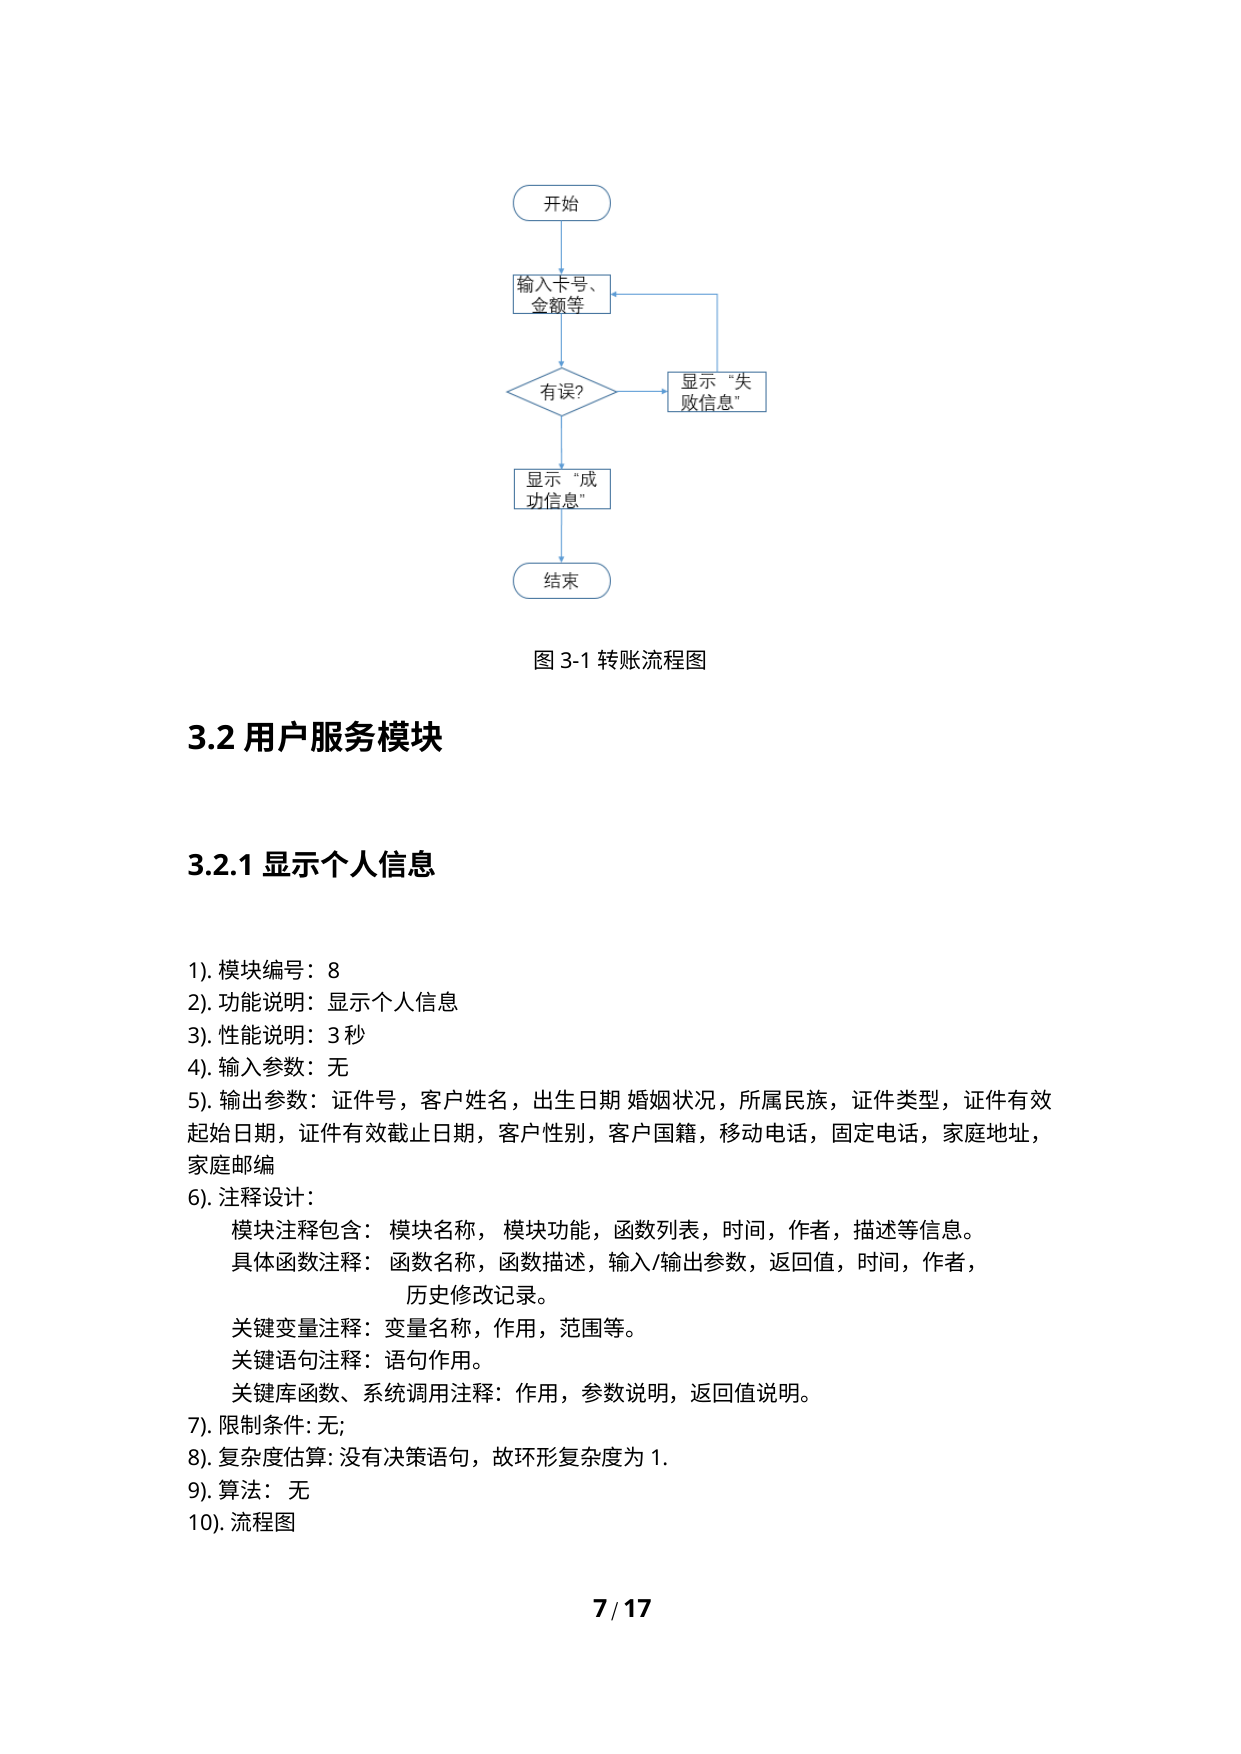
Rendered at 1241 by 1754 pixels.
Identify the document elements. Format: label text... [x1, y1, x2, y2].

subtitle 3.2.1 显示个人信息 [187, 830, 1053, 895]
text 关键语句注释：语句作用。 [187, 1343, 1053, 1375]
picture [451, 155, 789, 631]
text 7). 限制条件: 无; [187, 1408, 1053, 1440]
text 1). 模块编号：8 [187, 953, 1053, 985]
text 3). 性能说明：3秒 [187, 1018, 1053, 1050]
text 6). 注释设计： [187, 1180, 1053, 1213]
text 关键库函数、系统调用注释：作用，参数说明，返回值说明。 [187, 1375, 1053, 1408]
text 图3-1 转账流程图 [187, 643, 1053, 676]
text 8). 复杂度估算: 没有决策语句，故环形复杂度为1. [187, 1440, 1053, 1473]
text 具体函数注释： 函数名称，函数描述，输入/输出参数，返回值，时间，作者， 历史修改记录。 [187, 1245, 1053, 1310]
text 2). 功能说明：显示个人信息 [187, 985, 1053, 1018]
text 关键变量注释：变量名称，作用，范围等。 [231, 1310, 1053, 1343]
subtitle 3.2 用户服务模块 [187, 703, 1053, 768]
text 5). 输出参数：证件号，客户姓名，出生日期 婚姻状况，所属民族，证件类型，证件有效起始日期，证件有效截止日期，客户性别，客户国籍，移动电话，固定电话，家庭地址，家庭邮编 [187, 1083, 1053, 1180]
text 10). 流程图 [187, 1505, 1053, 1538]
text 4). 输入参数：无 [187, 1050, 1053, 1083]
text 模块注释包含： 模块名称， 模块功能，函数列表，时间，作者，描述等信息。 [187, 1213, 1053, 1245]
text 9). 算法： 无 [187, 1473, 1053, 1505]
